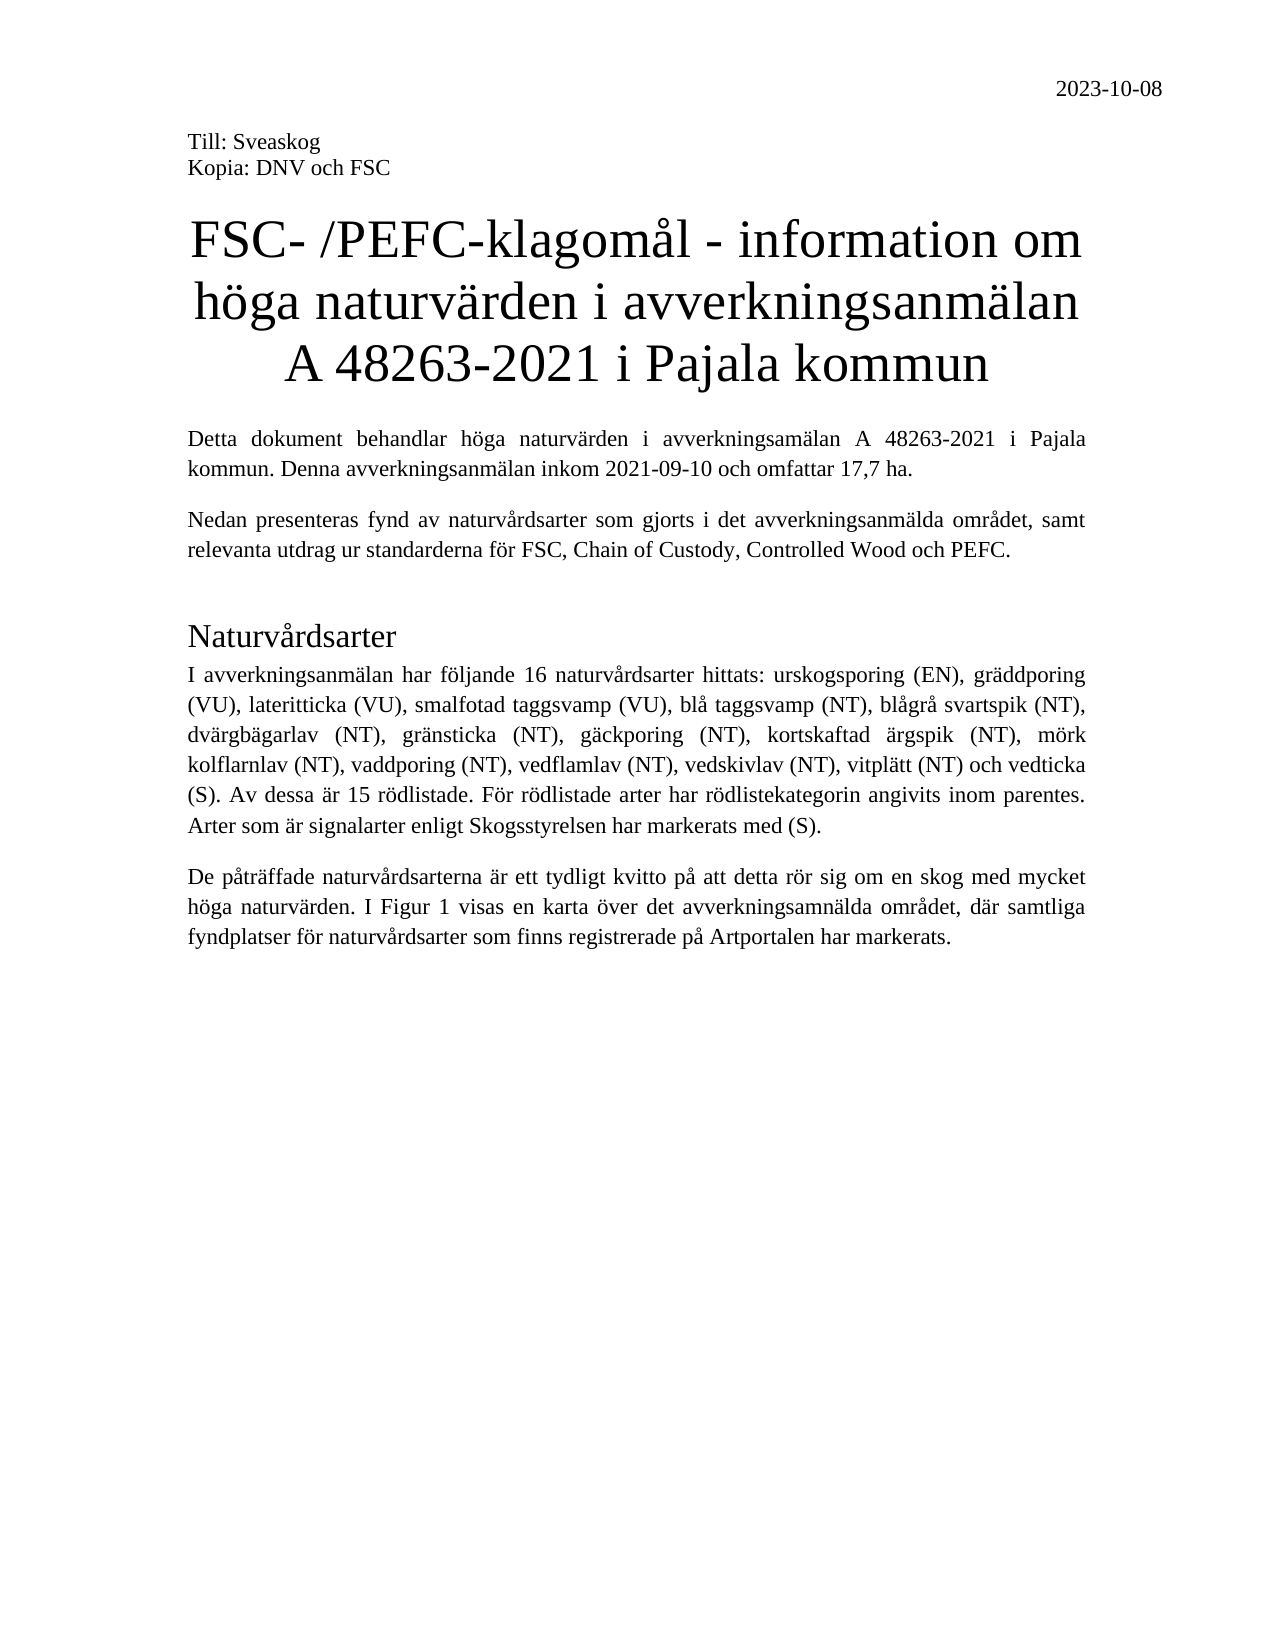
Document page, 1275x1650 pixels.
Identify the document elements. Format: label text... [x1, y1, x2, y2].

text I avverkningsanmälan har följande 16 naturvårdsarter hittats: urskogsporing (EN), gräddporing (VU), lateritticka (VU), smalfotad taggsvamp (VU), blå taggsvamp (NT), blågrå svartspik (NT), dvärgbägarlav (NT), gränsticka (NT), gäckporing (NT), kortskaftad ärgspik (NT), mörk kolflarnlav (NT), vaddporing (NT), vedflamlav (NT), vedskivlav (NT), vitplätt (NT) och vedticka (S). Av dessa är 15 rödlistade. För rödlistade arter har rödlistekategorin angivits inom parentes. Arter som är signalarter enligt Skogsstyrelsen har markerats med (S). [187, 661, 1087, 838]
text Nedan presenteras fynd av naturvårdsarter som gjorts i det avverkningsanmälda området, samt relevanta utdrag ur standarderna för FSC, Chain of Custody, Controlled Wood och PEFC. [187, 506, 1087, 563]
title FSC- /PEFC-klagomål - information om höga naturvärden i avverkningsanmälan A 48263-2021 i Pajala kommun [187, 207, 1087, 394]
subtitle Naturvårdsarter [187, 617, 1087, 655]
text De påträffade naturvårdsarterna är ett tydligt kvitto på att detta rör sig om en skog med mycket höga naturvärden. I Figur 1 visas en karta över det avverkningsamnälda området, där samtliga fyndplatser för naturvårdsarter som finns registrerade på Artportalen har markerats. [187, 863, 1087, 949]
text Detta dokument behandlar höga naturvärden i avverkningsamälan A 48263-2021 i Pajala kommun. Denna avverkningsanmälan inkom 2021-09-10 och omfattar 17,7 ha. [187, 425, 1087, 481]
